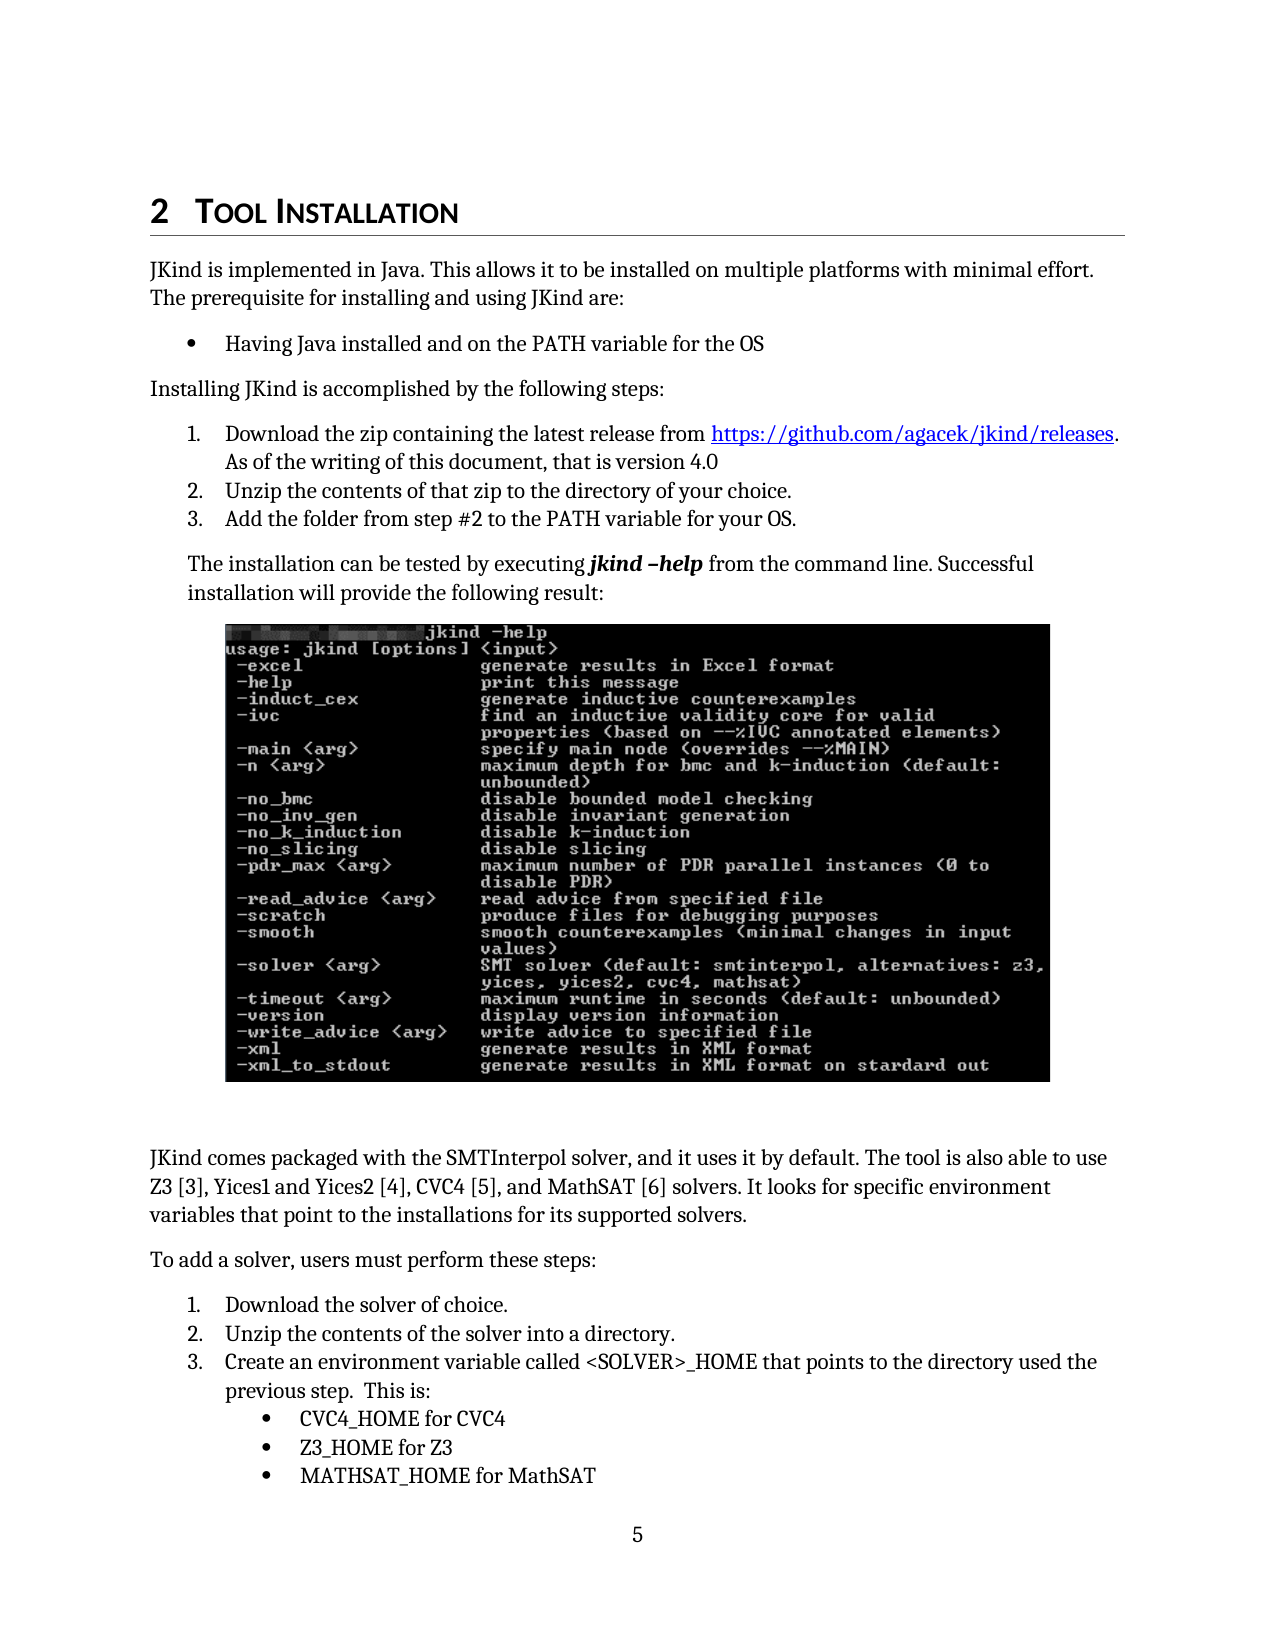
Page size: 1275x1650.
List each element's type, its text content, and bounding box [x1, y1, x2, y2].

text Installing JKind is accomplished by the following steps: [150, 375, 1125, 402]
list MATHSAT_HOME for MathSAT [262, 1463, 1125, 1489]
list Unzip the contents of the solver into a directory. [187, 1321, 1125, 1347]
list Z3_HOME for Z3 [262, 1434, 1125, 1461]
list CVC4_HOME for CVC4 [262, 1406, 1125, 1432]
text JKind is implemented in Java. This allows it to be installed on multiple platforms with minimal effort. The prerequisite for installing and using JKind are: [150, 257, 1125, 312]
text The installation can be tested by executing jkind –help from the command line. Successful installation will provide the following result: [187, 551, 1125, 606]
list Download the zip containing the latest release from https://github.com/agacek/jkind/releases. As of the writing of this document, that is version 4.0 [187, 421, 1125, 475]
subtitle Tool Installation [150, 187, 1125, 235]
list Having Java installed and on the PATH variable for the OS [187, 330, 1125, 357]
text To add a solver, users must perform these steps: [150, 1247, 1125, 1273]
list Create an environment variable called <SOLVER>_HOME that points to the directory used the previous step. This is: [187, 1349, 1125, 1404]
text JKind comes packaged with the SMTInterpol solver, and it uses it by default. The tool is also able to use Z3, Yices1 and Yices2, CVC4, and MathSAT solvers. It looks for specific environment variables that point to the installations for its supported solvers. [150, 1145, 1125, 1228]
list Unzip the contents of that zip to the directory of your choice. [187, 477, 1125, 504]
list Download the solver of choice. [187, 1292, 1125, 1318]
list Add the folder from step #2 to the PATH variable for your OS. [187, 506, 1125, 532]
picture [225, 624, 1050, 1082]
